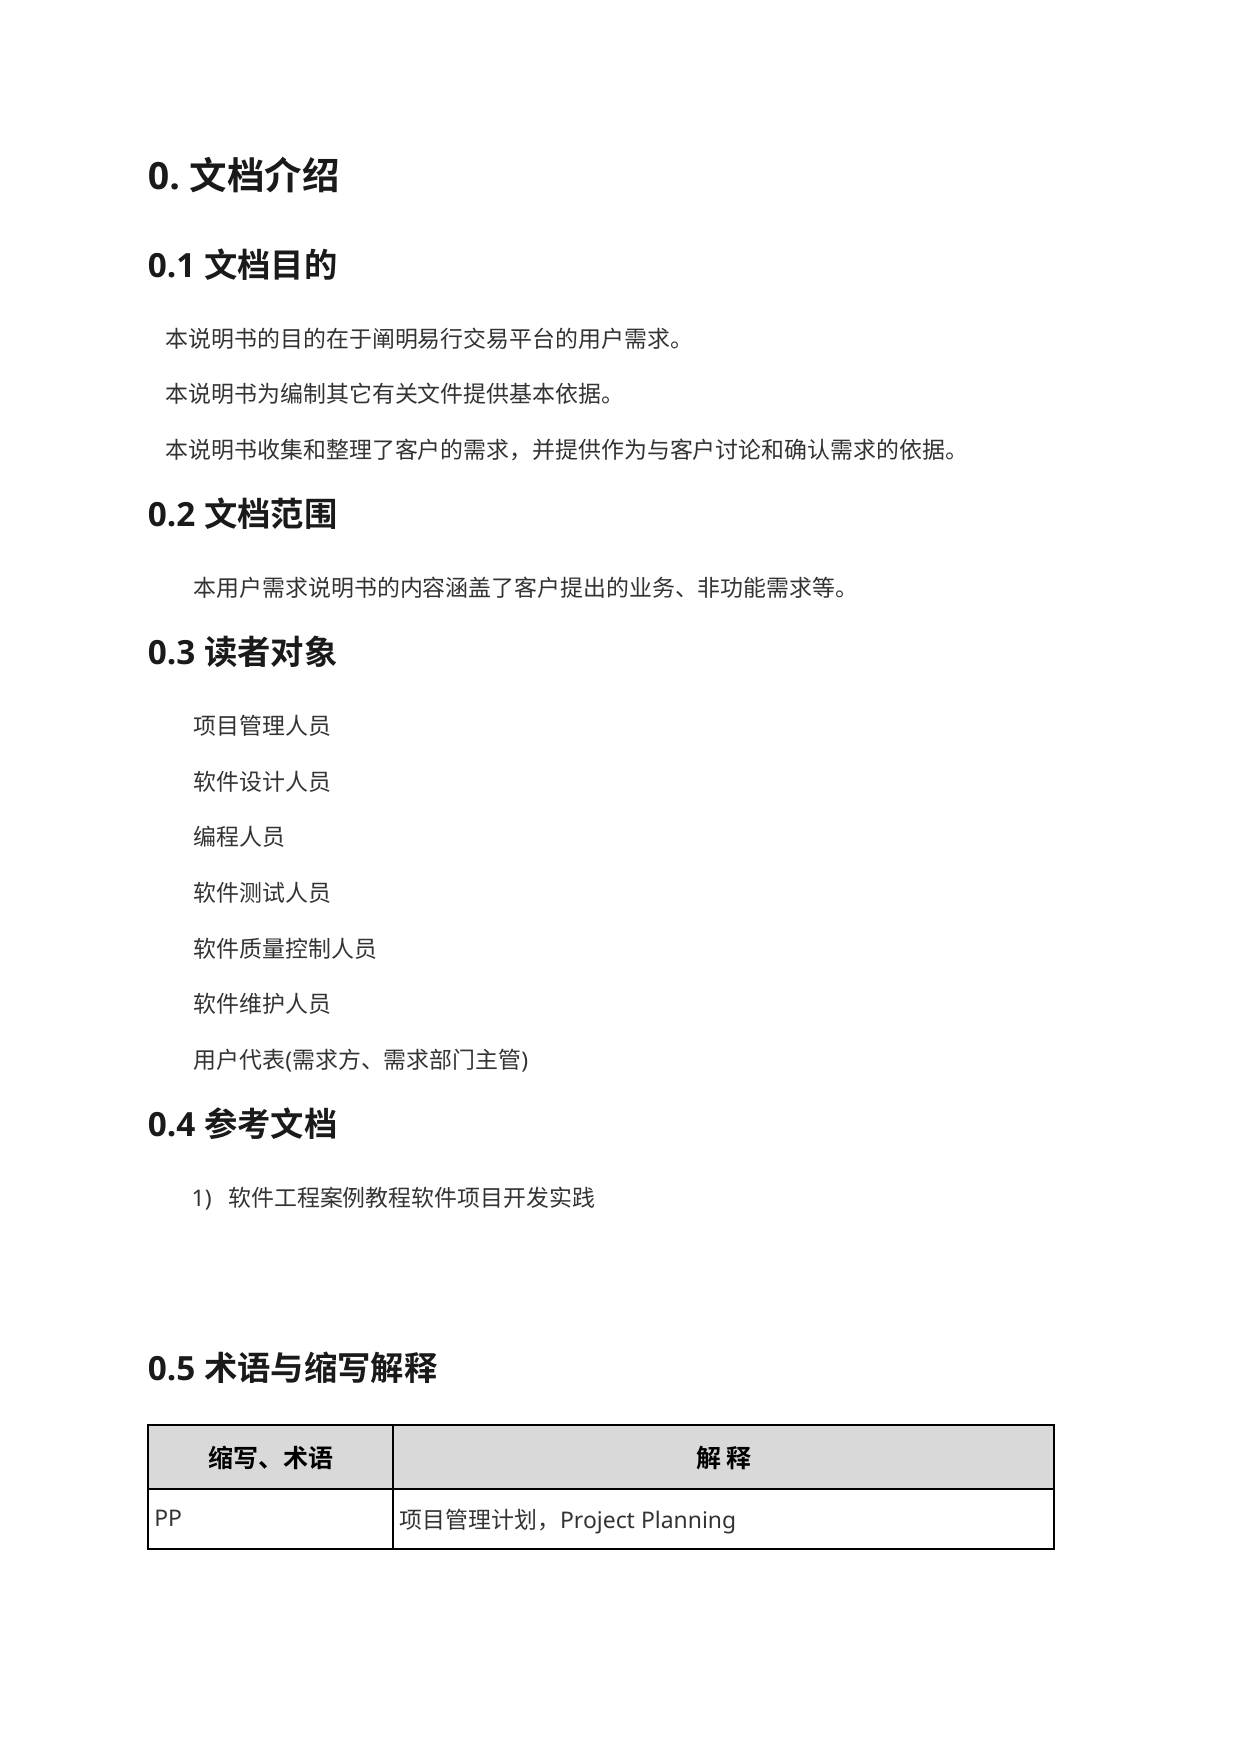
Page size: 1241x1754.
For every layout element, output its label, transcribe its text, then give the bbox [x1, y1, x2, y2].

subtitle 0. 文档介绍 [148, 146, 1093, 200]
subtitle 0.3 读者对象 [148, 626, 1093, 674]
table_header 缩写、术语 [149, 1426, 392, 1488]
text 本说明书收集和整理了客户的需求，并提供作为与客户讨论和确认需求的依据。 [148, 432, 1093, 465]
text 项目管理人员 [148, 708, 1093, 741]
text 本说明书为编制其它有关文件提供基本依据。 [148, 376, 1093, 409]
subtitle 0.5 术语与缩写解释 [148, 1342, 1093, 1390]
subtitle 0.4 参考文档 [148, 1098, 1093, 1146]
list 软件工程案例教程软件项目开发实践 [191, 1180, 1093, 1213]
text 本说明书的目的在于阐明易行交易平台的用户需求。 [148, 321, 1093, 354]
subtitle 0.1 文档目的 [148, 238, 1093, 287]
text 用户代表(需求方、需求部门主管) [148, 1042, 1093, 1075]
text 软件维护人员 [148, 986, 1093, 1019]
table_header 解 释 [394, 1426, 1053, 1488]
subtitle 0.2 文档范围 [148, 488, 1093, 536]
text 本用户需求说明书的内容涵盖了客户提出的业务、非功能需求等。 [148, 570, 1093, 603]
text 软件质量控制人员 [148, 931, 1093, 964]
table_cell 项目管理计划，Project Planning [394, 1490, 1053, 1548]
text 编程人员 [148, 819, 1093, 852]
table_cell PP [149, 1490, 392, 1548]
text 软件设计人员 [148, 764, 1093, 797]
text 软件测试人员 [148, 875, 1093, 908]
